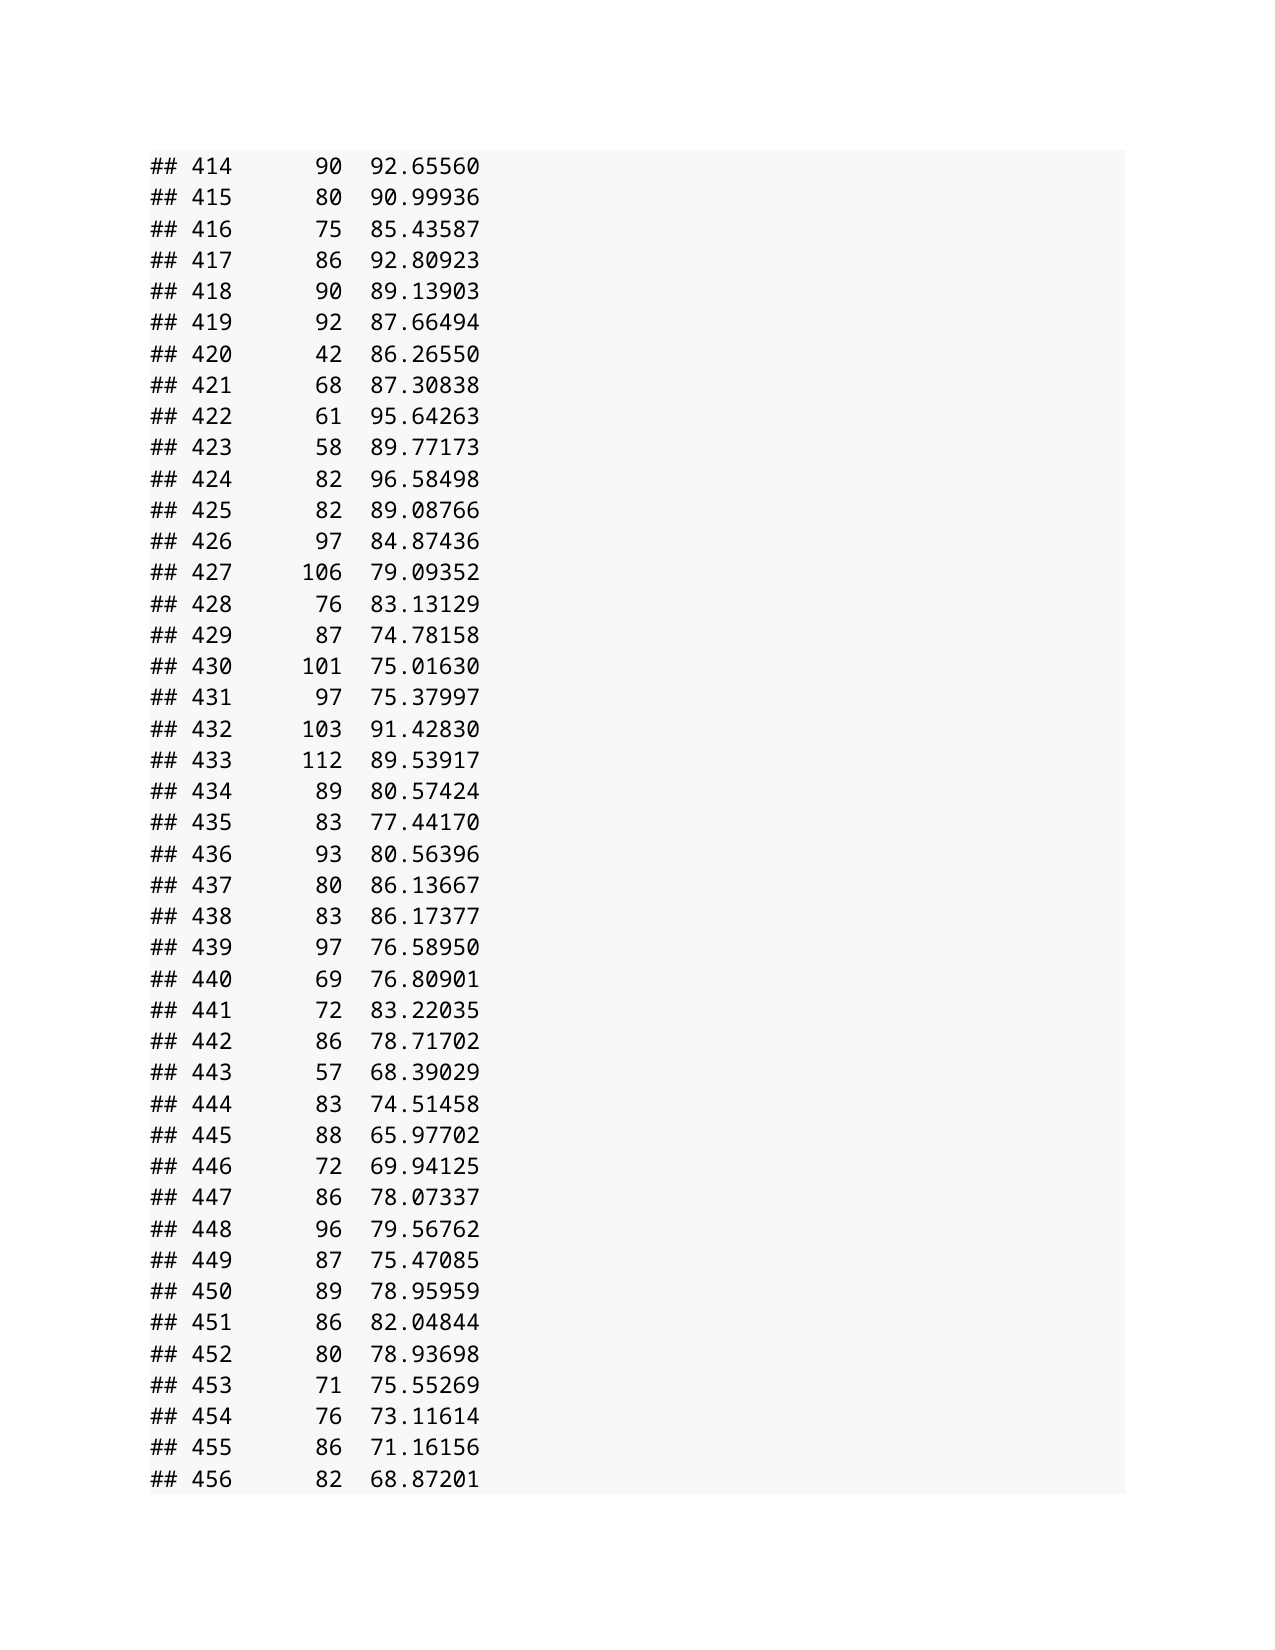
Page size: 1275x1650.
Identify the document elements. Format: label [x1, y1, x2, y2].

text [150, 150, 1125, 1494]
